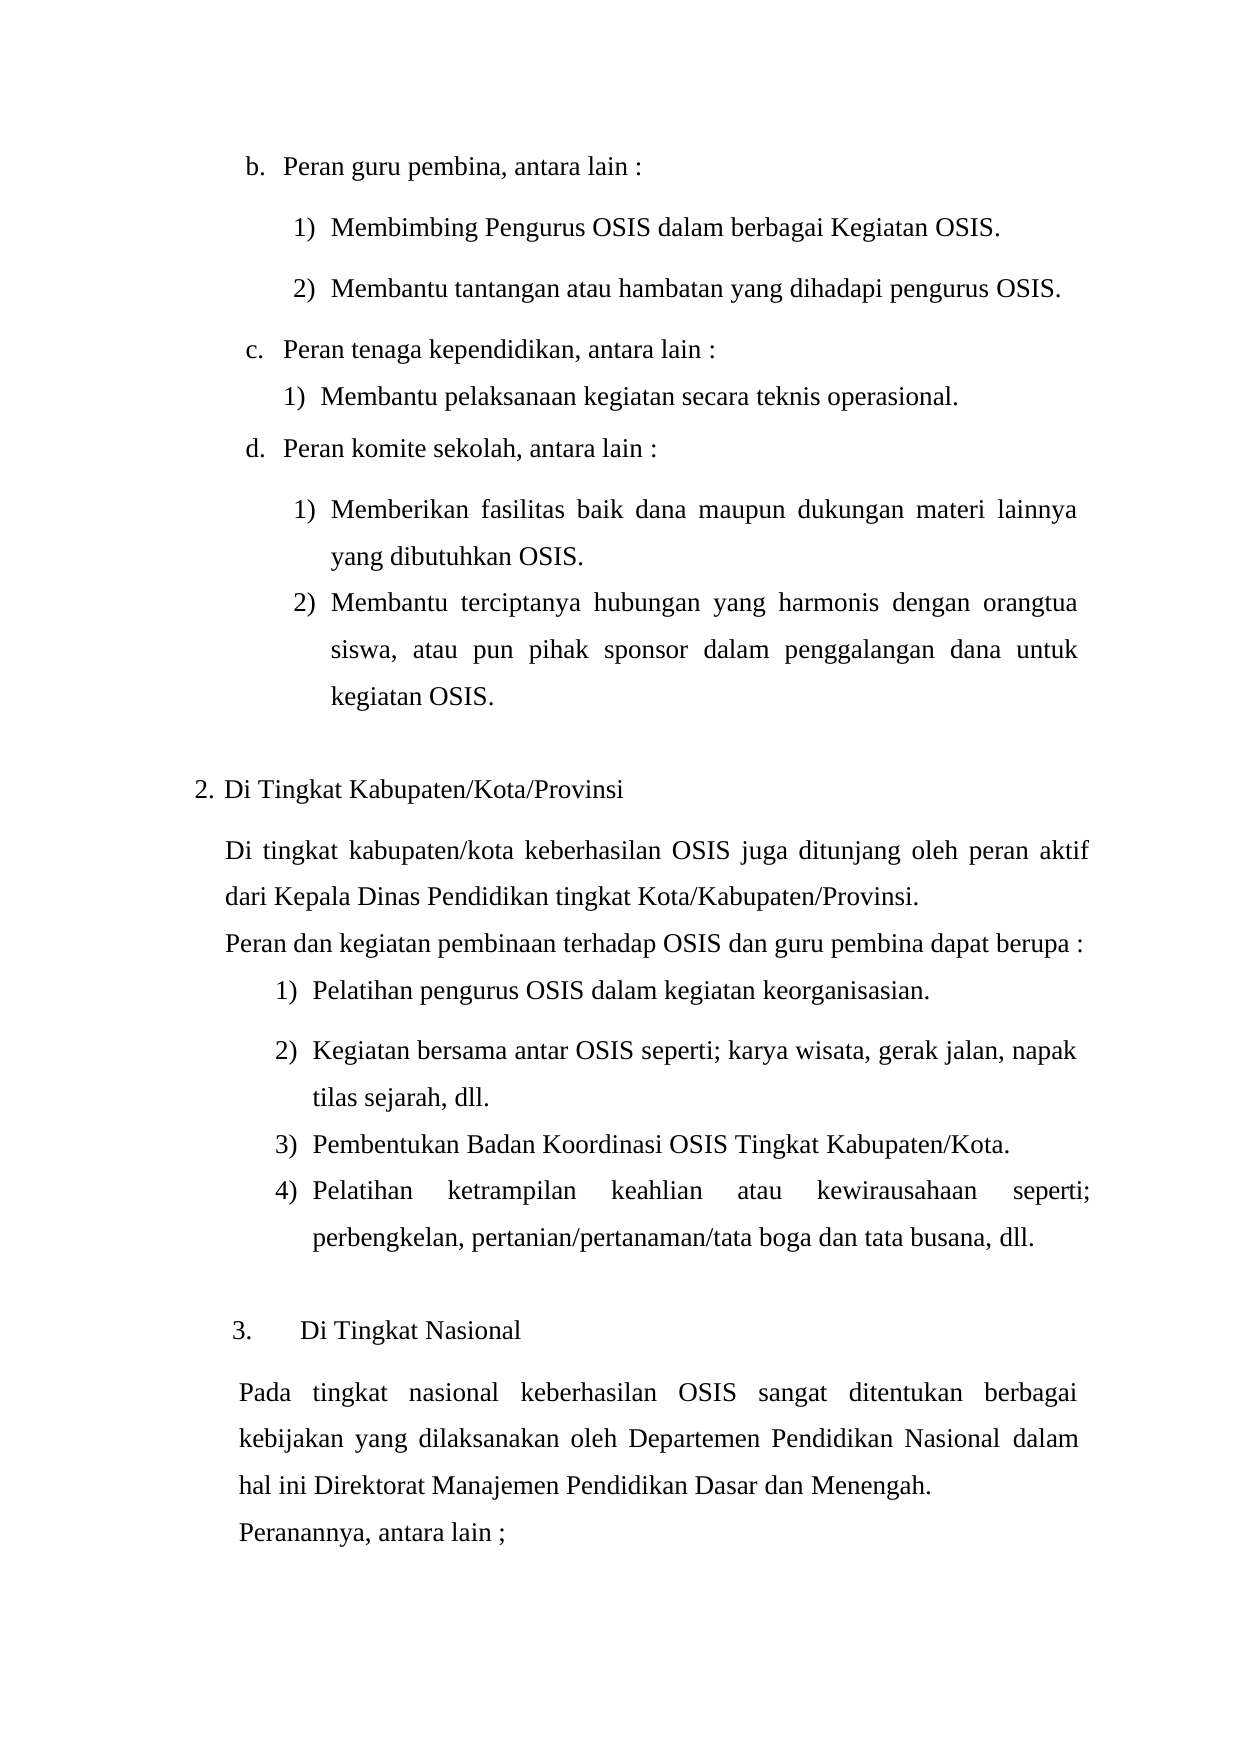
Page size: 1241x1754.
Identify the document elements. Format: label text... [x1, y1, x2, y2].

list Kegiatan bersama antar OSIS seperti; karya wisata, gerak jalan, napak tilas sejarah, dll. [275, 1034, 1078, 1112]
text Peranannya, antara lain ; [238, 1516, 1090, 1547]
list Membantu pelaksanaan kegiatan secara teknis operasional. [283, 380, 1090, 411]
list Pelatihan ketrampilan keahlian atau kewirausahaan seperti; perbengkelan, pertanian/pertanaman/tata boga dan tata busana, dll. [275, 1174, 1090, 1252]
list Di Tingkat Nasional [225, 1314, 1090, 1346]
list Membantu tantangan atau hambatan yang dihadapi pengurus OSIS. [293, 272, 1090, 303]
text Peran dan kegiatan pembinaan terhadap OSIS dan guru pembina dapat berupa : [225, 927, 1090, 958]
list Pembentukan Badan Koordinasi OSIS Tingkat Kabupaten/Kota. [275, 1128, 1090, 1159]
list Membimbing Pengurus OSIS dalam berbagai Kegiatan OSIS. [293, 211, 1090, 242]
list Peran guru pembina, antara lain : [245, 150, 1090, 181]
list Di Tingkat Kabupaten/Kota/Provinsi [194, 773, 1090, 804]
list Memberikan fasilitas baik dana maupun dukungan materi lainnya yang dibutuhkan OSIS. [293, 493, 1078, 571]
text Pada tingkat nasional keberhasilan OSIS sangat ditentukan berbagai kebijakan yang dilaksanakan oleh Departemen Pendidikan Nasional dalam hal ini Direktorat Manajemen Pendidikan Dasar dan Menengah. [238, 1376, 1079, 1500]
text Di tingkat kabupaten/kota keberhasilan OSIS juga ditunjang oleh peran aktif dari Kepala Dinas Pendidikan tingkat Kota/Kabupaten/Provinsi. [225, 834, 1090, 912]
list Peran tenaga kependidikan, antara lain : [245, 333, 1090, 364]
list Membantu terciptanya hubungan yang harmonis dengan orangtua siswa, atau pun pihak sponsor dalam penggalangan dana untuk kegiatan OSIS. [293, 586, 1078, 711]
list Peran komite sekolah, antara lain : [245, 432, 1090, 463]
list Pelatihan pengurus OSIS dalam kegiatan keorganisasian. [275, 974, 1090, 1005]
